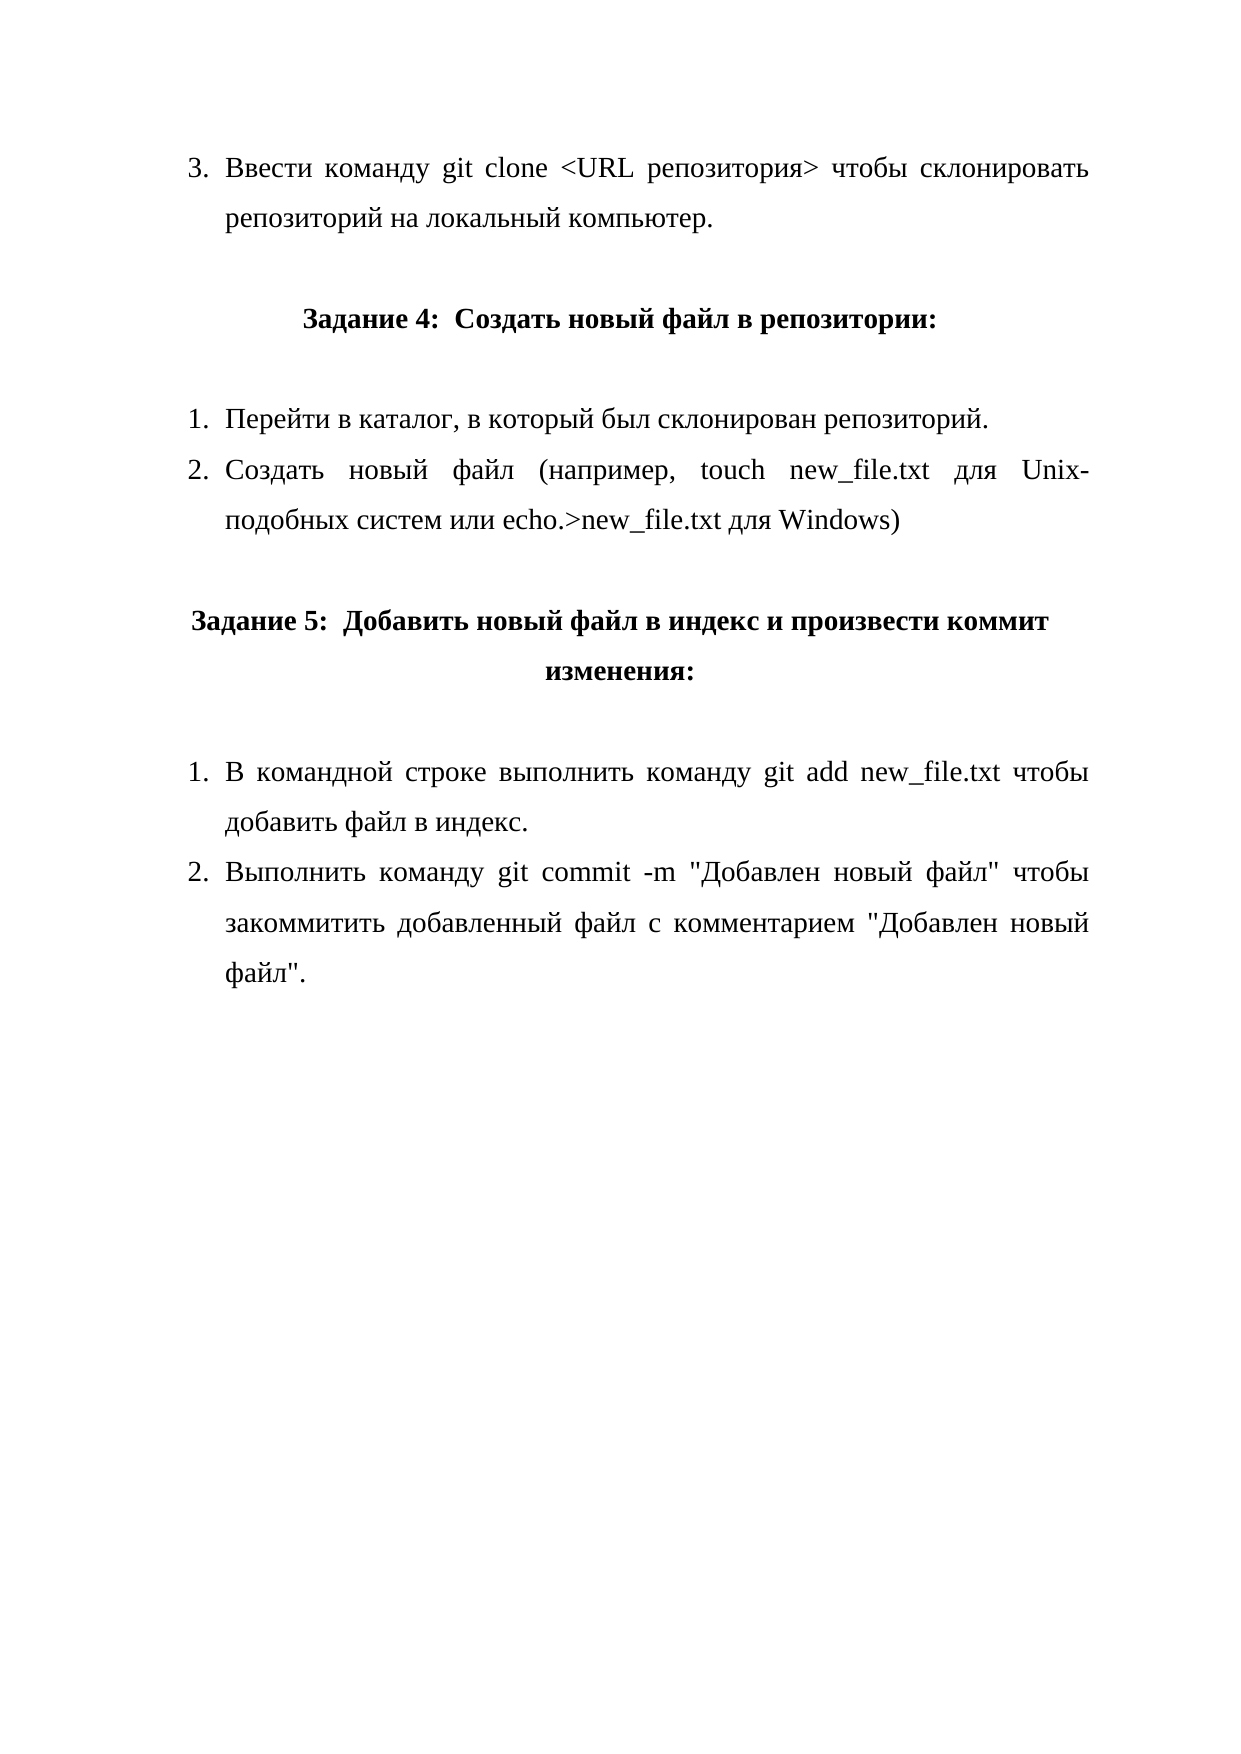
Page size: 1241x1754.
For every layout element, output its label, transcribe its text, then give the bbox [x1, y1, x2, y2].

list Перейти в каталог, в который был склонирован репозиторий. [187, 402, 1090, 435]
list Создать новый файл (например, touch new_file.txt для Unix-подобных систем или echo.>new_file.txt для Windows) [187, 452, 1090, 536]
text Задание 5: Добавить новый файл в индекс и произвести коммит изменения: [150, 603, 1090, 687]
list Ввести команду git clone <URL репозитория> чтобы склонировать репозиторий на локальный компьютер. [187, 150, 1090, 234]
list Выполнить команду git commit -m "Добавлен новый файл" чтобы закоммитить добавленный файл с комментарием "Добавлен новый файл". [187, 854, 1090, 988]
list В командной строке выполнить команду git add new_file.txt чтобы добавить файл в индекс. [187, 754, 1090, 838]
subtitle Задание 4: Создать новый файл в репозитории: [150, 301, 1090, 334]
